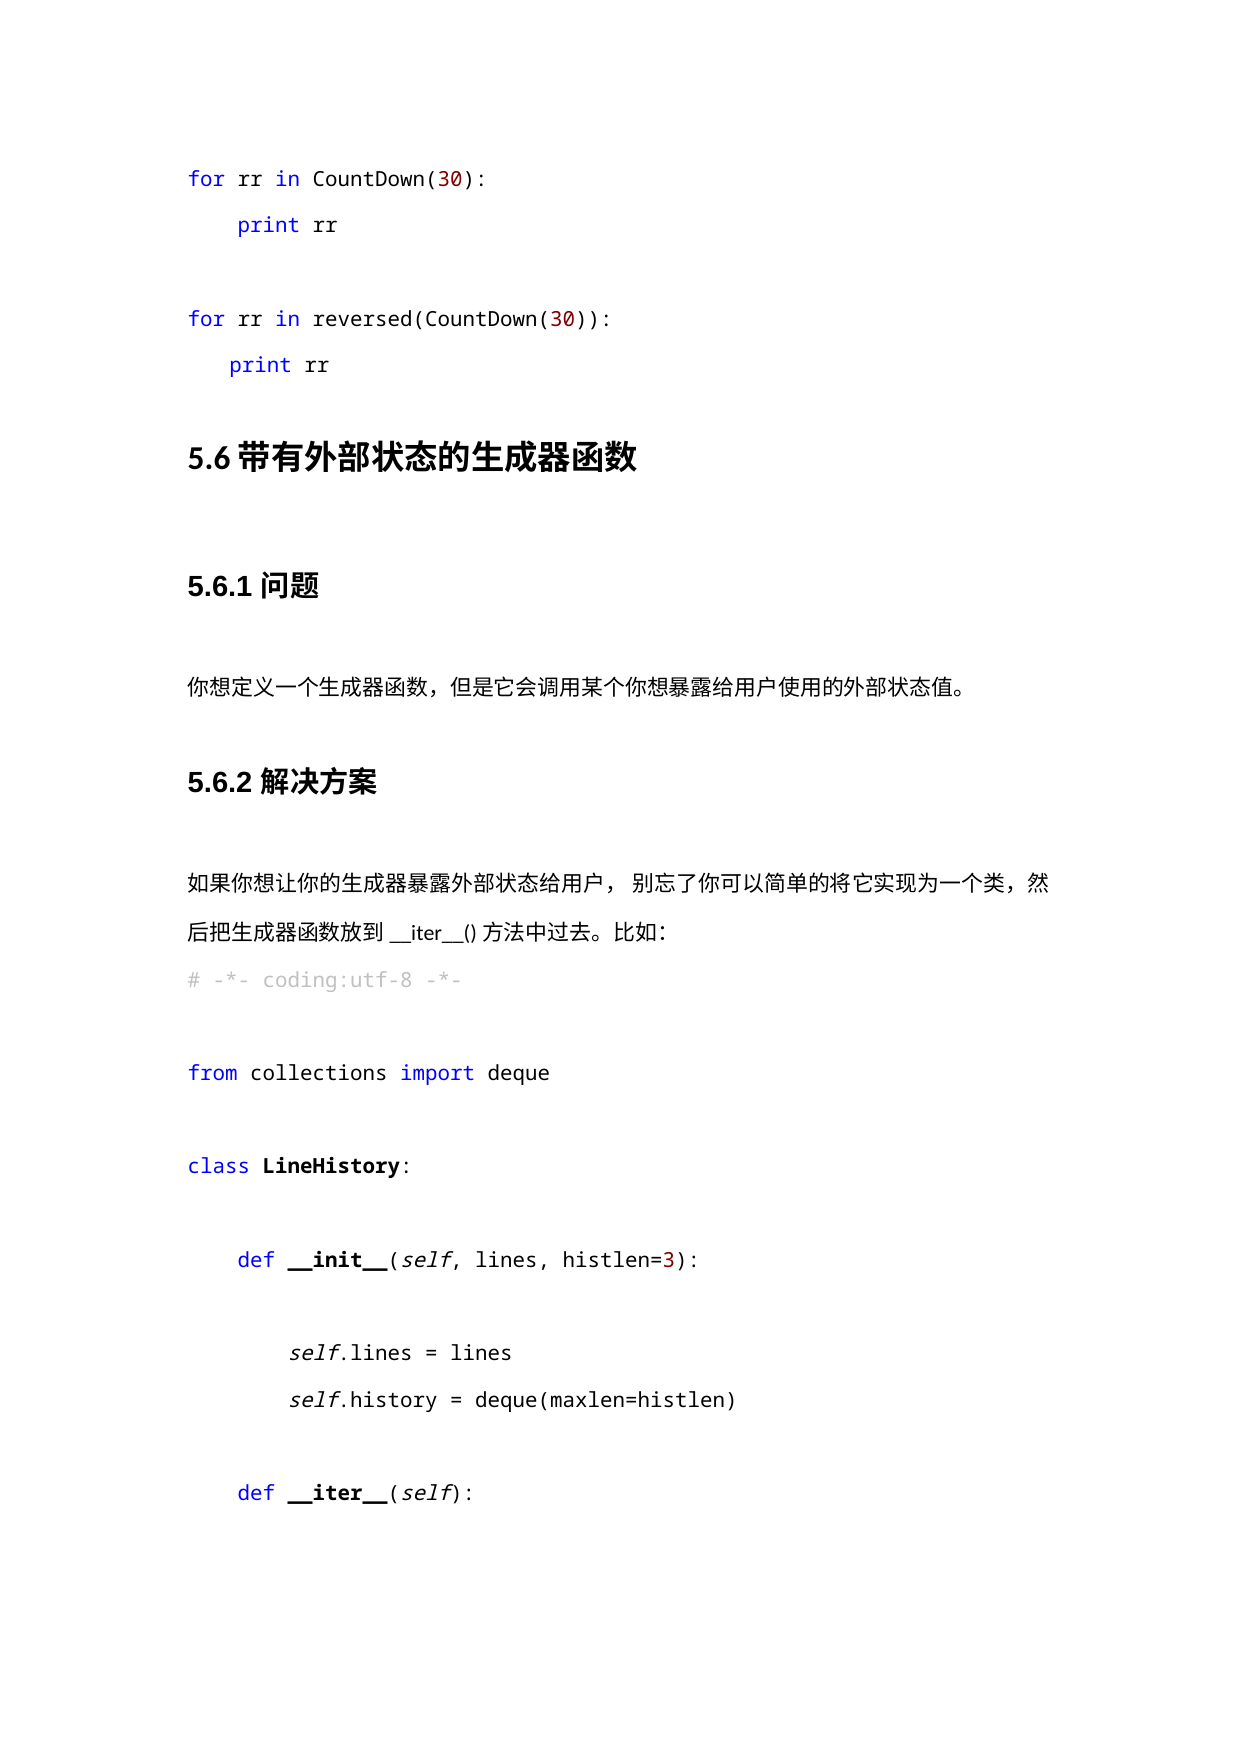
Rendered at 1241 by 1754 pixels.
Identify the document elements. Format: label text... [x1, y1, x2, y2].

text self.lines = lines [187, 1336, 1053, 1368]
text # -*- coding:utf-8 -*- [187, 963, 1053, 995]
text 如果你想让你的生成器暴露外部状态给用户， 别忘了你可以简单的将它实现为一个类，然后把生成器函数放到 __iter__() 方法中过去。比如： [187, 866, 1053, 947]
text 你想定义一个生成器函数，但是它会调用某个你想暴露给用户使用的外部状态值。 [187, 670, 1053, 702]
text self.history = deque(maxlen=histlen) [187, 1383, 1053, 1415]
text def __iter__(self): [187, 1476, 1053, 1508]
text for rr in reversed(CountDown(30)): [187, 302, 1053, 334]
text for rr in CountDown(30): [187, 162, 1053, 194]
text def __init__(self, lines, histlen=3): [187, 1243, 1053, 1275]
text class LineHistory: [187, 1149, 1053, 1182]
subtitle 5.6.2 解决方案 [187, 747, 1053, 812]
subtitle 5.6 带有外部状态的生成器函数 [187, 422, 1053, 487]
text print rr [187, 349, 1053, 381]
text print rr [187, 209, 1053, 241]
subtitle 5.6.1 问题 [187, 551, 1053, 616]
text from collections import deque [187, 1056, 1053, 1088]
